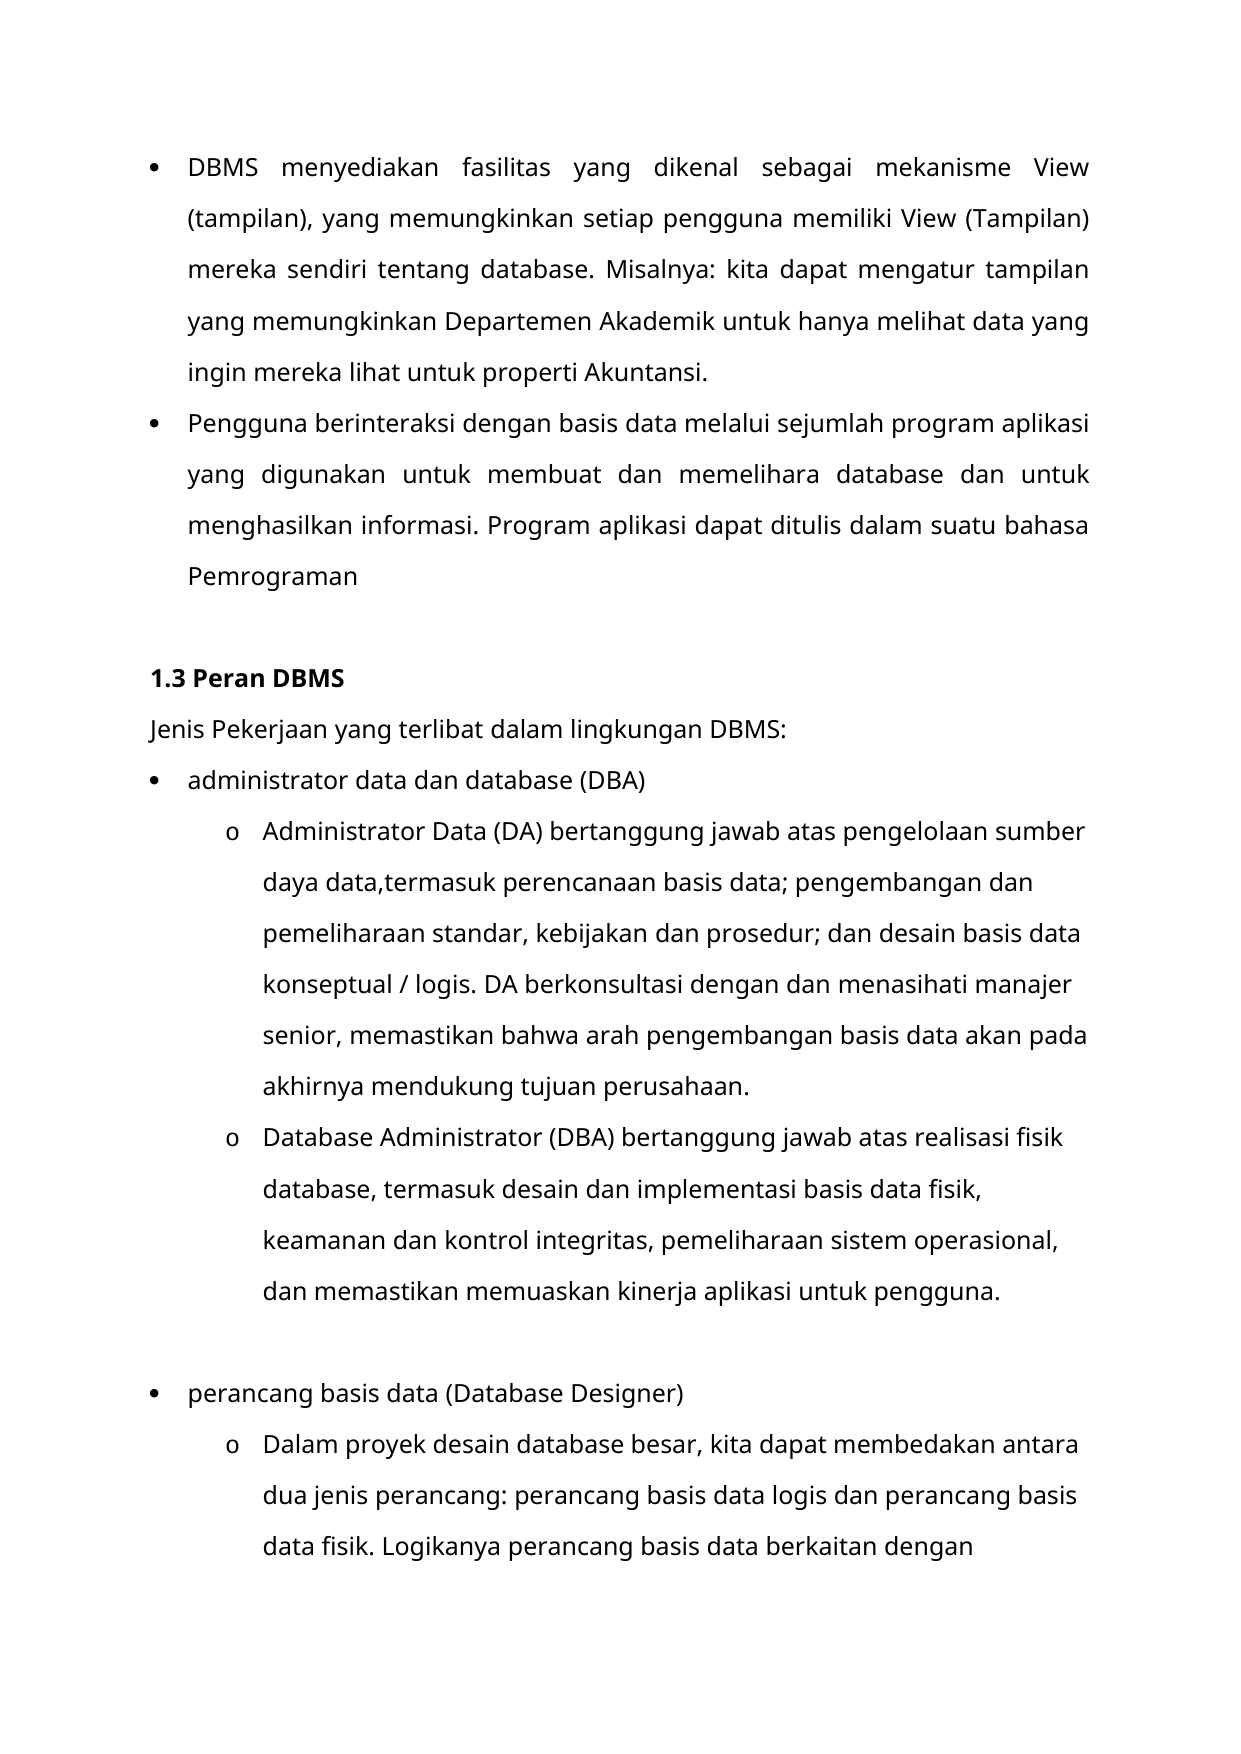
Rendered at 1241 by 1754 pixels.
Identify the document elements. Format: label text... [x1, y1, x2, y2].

list perancang basis data (Database Designer) [150, 1375, 1090, 1409]
list Database Administrator (DBA) bertanggung jawab atas realisasi fisik database, termasuk desain dan implementasi basis data fisik, keamanan dan kontrol integritas, pemeliharaan sistem operasional, dan memastikan memuaskan kinerja aplikasi untuk pengguna. [225, 1120, 1090, 1307]
list Administrator Data (DA) bertanggung jawab atas pengelolaan sumber daya data,termasuk perencanaan basis data; pengembangan dan pemeliharaan standar, kebijakan dan prosedur; dan desain basis data konseptual / logis. DA berkonsultasi dengan dan menasihati manajer senior, memastikan bahwa arah pengembangan basis data akan pada akhirnya mendukung tujuan perusahaan. [225, 813, 1090, 1103]
text 1.3 Peran DBMS [150, 660, 1090, 694]
list Pengguna berinteraksi dengan basis data melalui sejumlah program aplikasi yang digunakan untuk membuat dan memelihara database dan untuk menghasilkan informasi. Program aplikasi dapat ditulis dalam suatu bahasa Pemrograman [150, 405, 1090, 592]
text Jenis Pekerjaan yang terlibat dalam lingkungan DBMS: [150, 711, 1090, 746]
list DBMS menyediakan fasilitas yang dikenal sebagai mekanisme View (tampilan), yang memungkinkan setiap pengguna memiliki View (Tampilan) mereka sendiri tentang database. Misalnya: kita dapat mengatur tampilan yang memungkinkan Departemen Akademik untuk hanya melihat data yang ingin mereka lihat untuk properti Akuntansi. [150, 150, 1090, 388]
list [225, 1426, 1090, 1563]
list administrator data dan database (DBA) [150, 762, 1090, 797]
